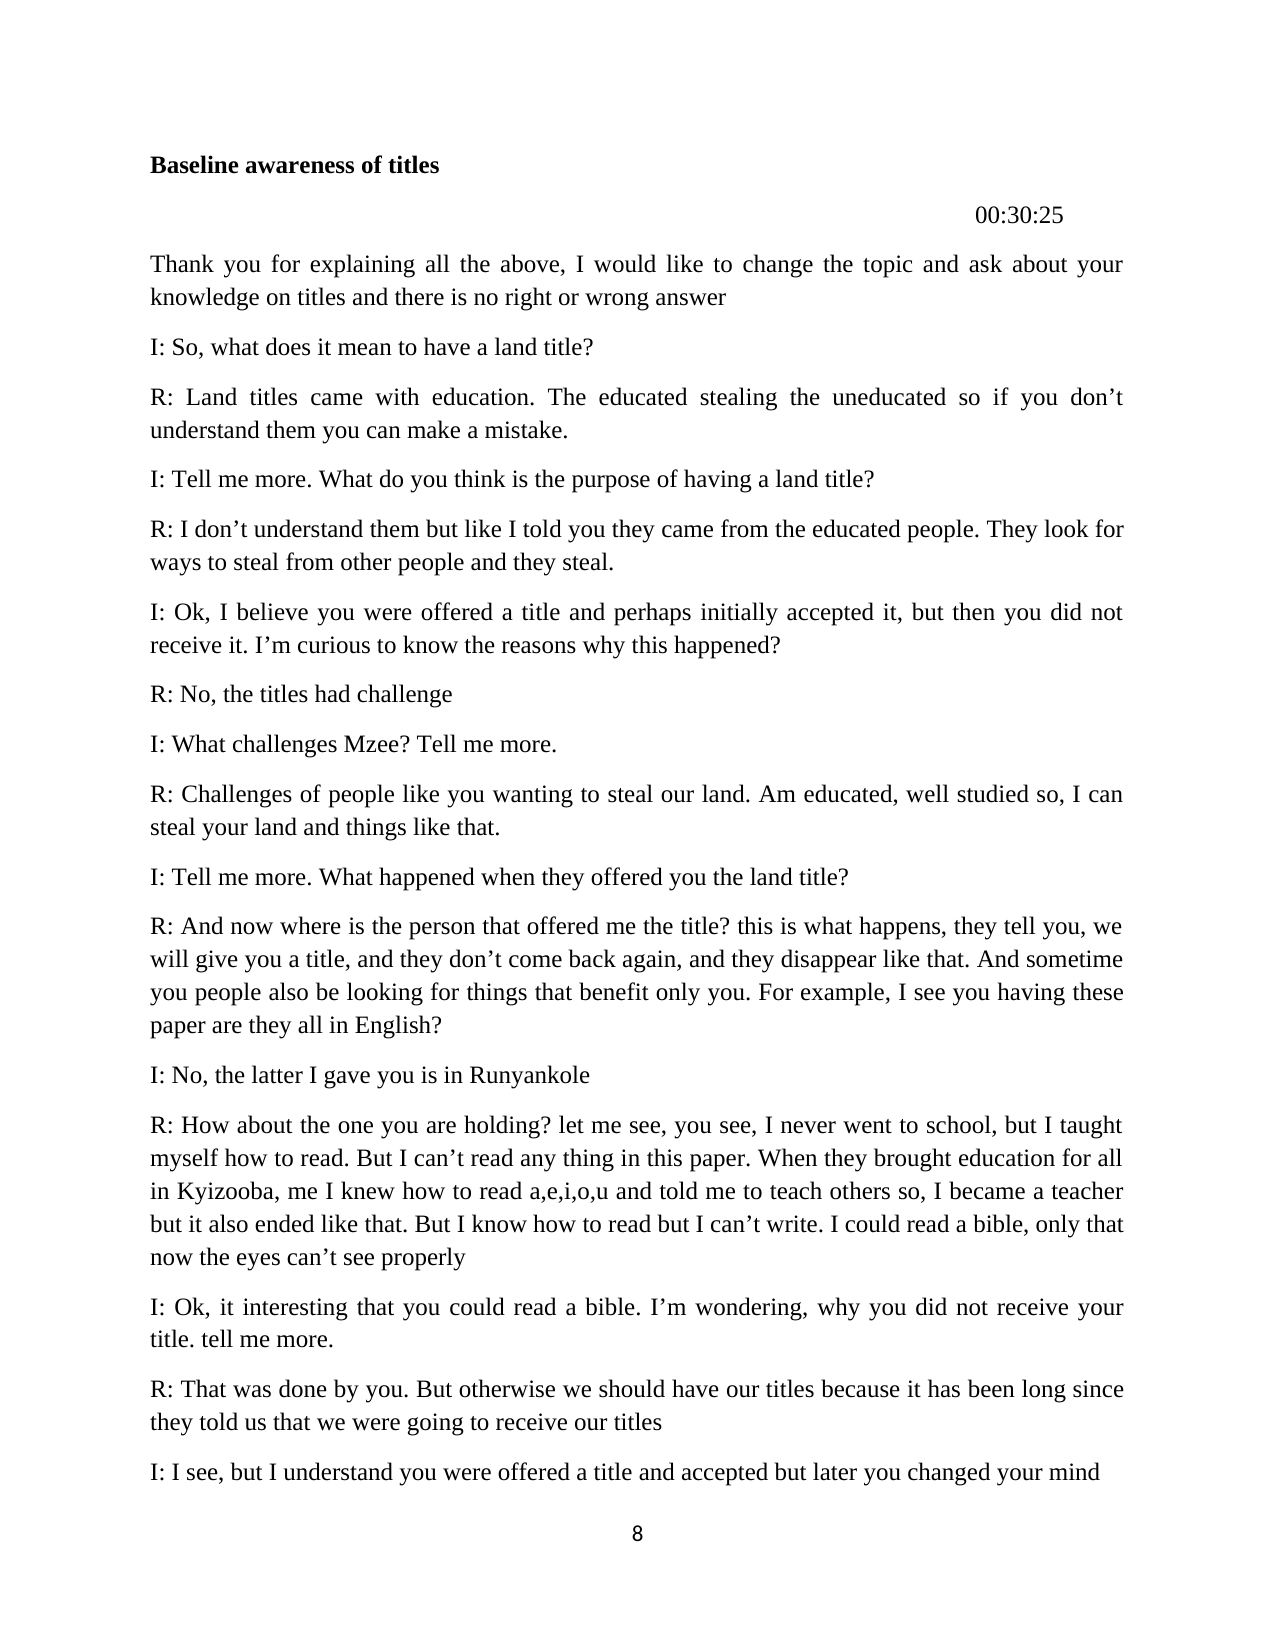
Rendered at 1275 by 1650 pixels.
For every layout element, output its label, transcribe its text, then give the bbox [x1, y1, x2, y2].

text Baseline awareness of titles [150, 150, 1125, 179]
text I: Ok, I believe you were offered a title and perhaps initially accepted it, but then you did not receive it. I’m curious to know the reasons why this happened? [150, 597, 1125, 659]
text R: I don’t understand them but like I told you they came from the educated people. They look for ways to steal from other people and they steal. [150, 514, 1125, 576]
text R: No, the titles had challenge [150, 679, 1125, 708]
text R: Challenges of people like you wanting to steal our land. Am educated, well studied so, I can steal your land and things like that. [150, 779, 1125, 841]
text I: Ok, it interesting that you could read a bible. I’m wondering, why you did not receive your title. tell me more. [150, 1292, 1125, 1353]
text R: That was done by you. But otherwise we should have our titles because it has been long since they told us that we were going to receive our titles [150, 1374, 1125, 1436]
text I: No, the latter I gave you is in Runyankole [150, 1060, 1125, 1089]
text Thank you for explaining all the above, I would like to change the topic and ask about your knowledge on titles and there is no right or wrong answer [150, 249, 1125, 311]
text I: So, what does it mean to have a land title? [150, 332, 1125, 361]
text I: Tell me more. What do you think is the purpose of having a land title? [150, 464, 1125, 493]
text I: What challenges Mzee? Tell me more. [150, 729, 1125, 758]
text I: Tell me more. What happened when they offered you the land title? [150, 862, 1125, 890]
text R: And now where is the person that offered me the title? this is what happens, they tell you, we will give you a title, and they don’t come back again, and they disappear like that. And sometime you people also be looking for things that benefit only you. For example, I see you having these paper are they all in English? [150, 911, 1125, 1039]
text I: I see, but I understand you were offered a title and accepted but later you changed your mind [150, 1457, 1125, 1486]
text R: How about the one you are holding? let me see, you see, I never went to school, but I taught myself how to read. But I can’t read any thing in this paper. When they brought education for all in Kyizooba, me I knew how to read a,e,i,o,u and told me to teach others so, I became a teacher but it also ended like that. But I know how to read but I can’t write. I could read a bible, only that now the eyes can’t see properly [150, 1110, 1125, 1271]
text 00:30:25 [975, 200, 1125, 228]
text R: Land titles came with education. The educated stealing the uneducated so if you don’t understand them you can make a mistake. [150, 382, 1125, 443]
